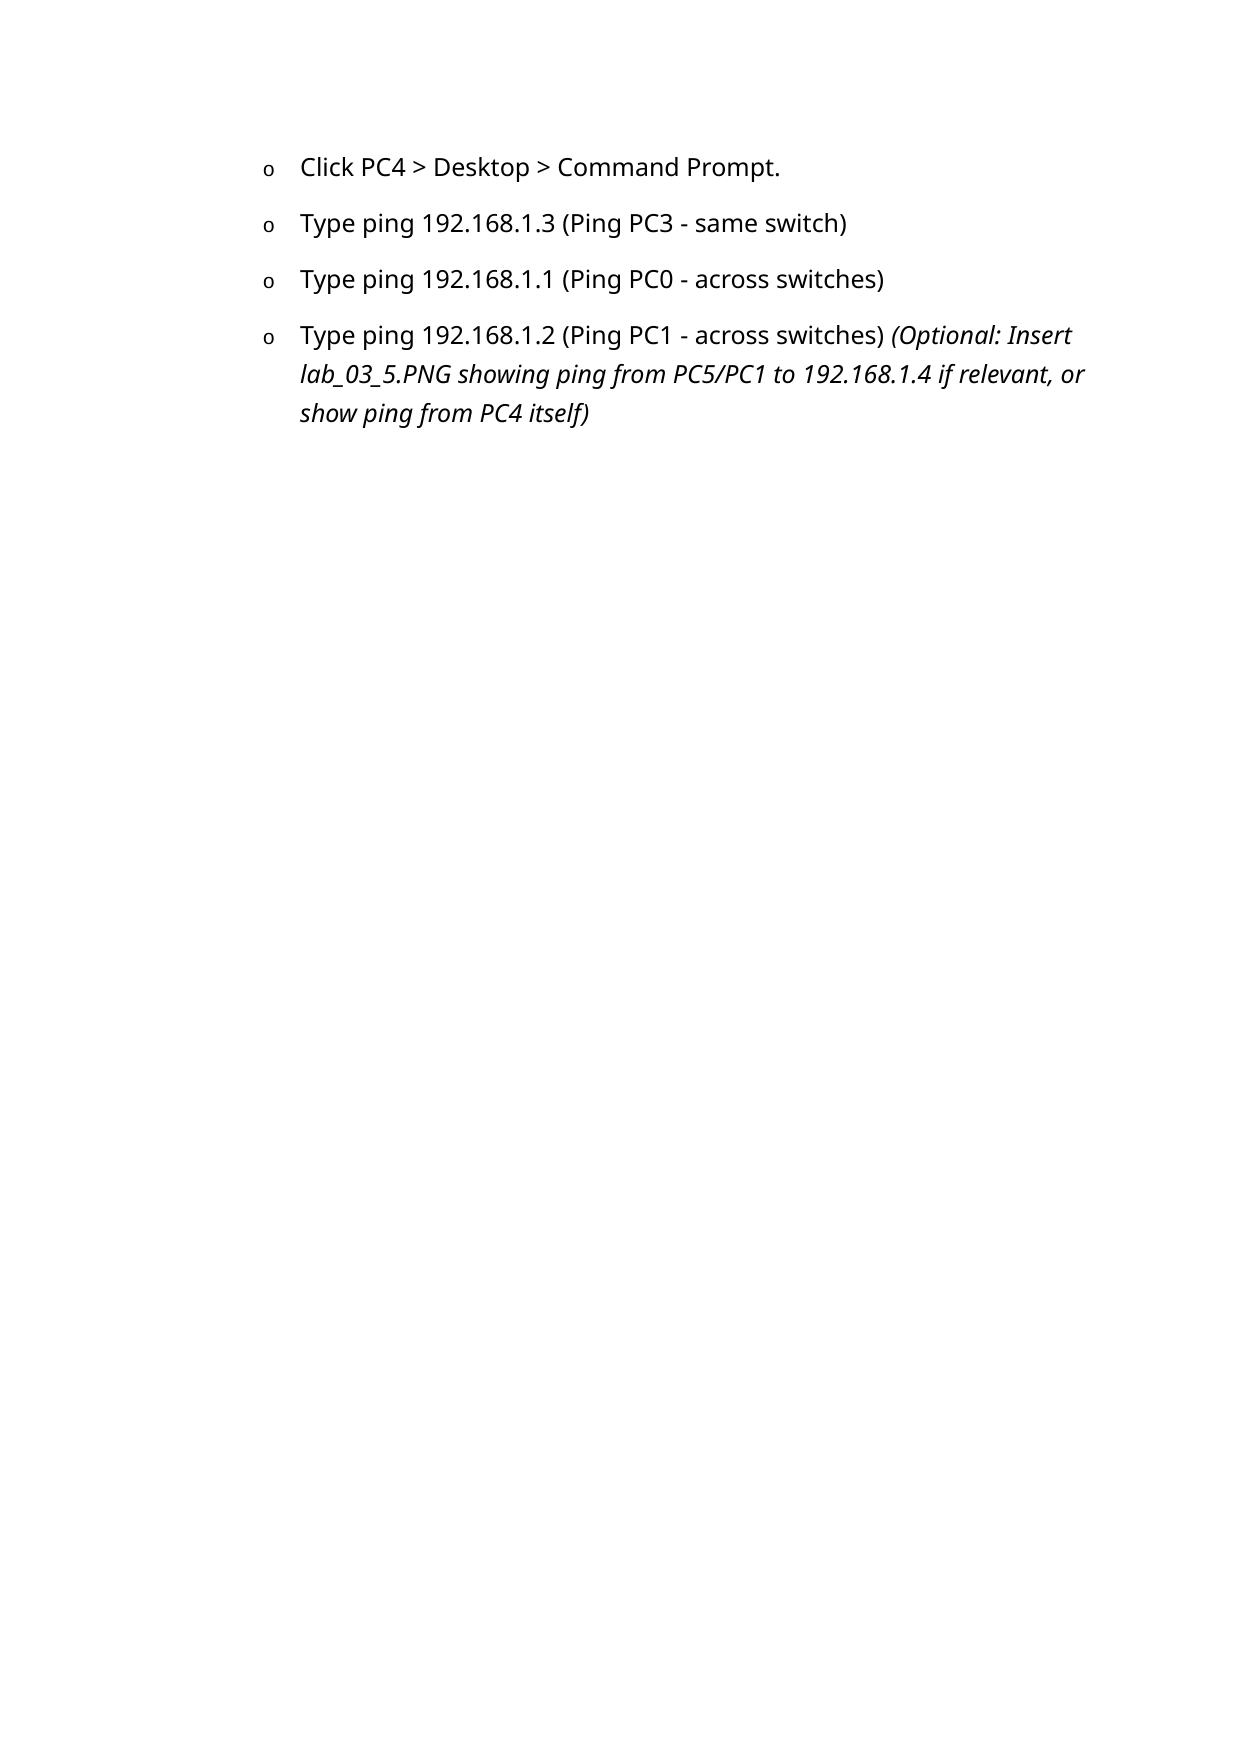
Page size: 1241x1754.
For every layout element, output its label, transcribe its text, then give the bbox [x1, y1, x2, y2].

list Type ping 192.168.1.2 (Ping PC1 - across switches) (Optional: Insert lab_03_5.PNG showing ping from PC5/PC1 to 192.168.1.4 if relevant, or show ping from PC4 itself) [262, 317, 1090, 430]
list Type ping 192.168.1.1 (Ping PC0 - across switches) [262, 262, 1090, 296]
list Type ping 192.168.1.3 (Ping PC3 - same switch) [262, 206, 1090, 240]
list Click PC4 > Desktop > Command Prompt. [262, 150, 1090, 184]
